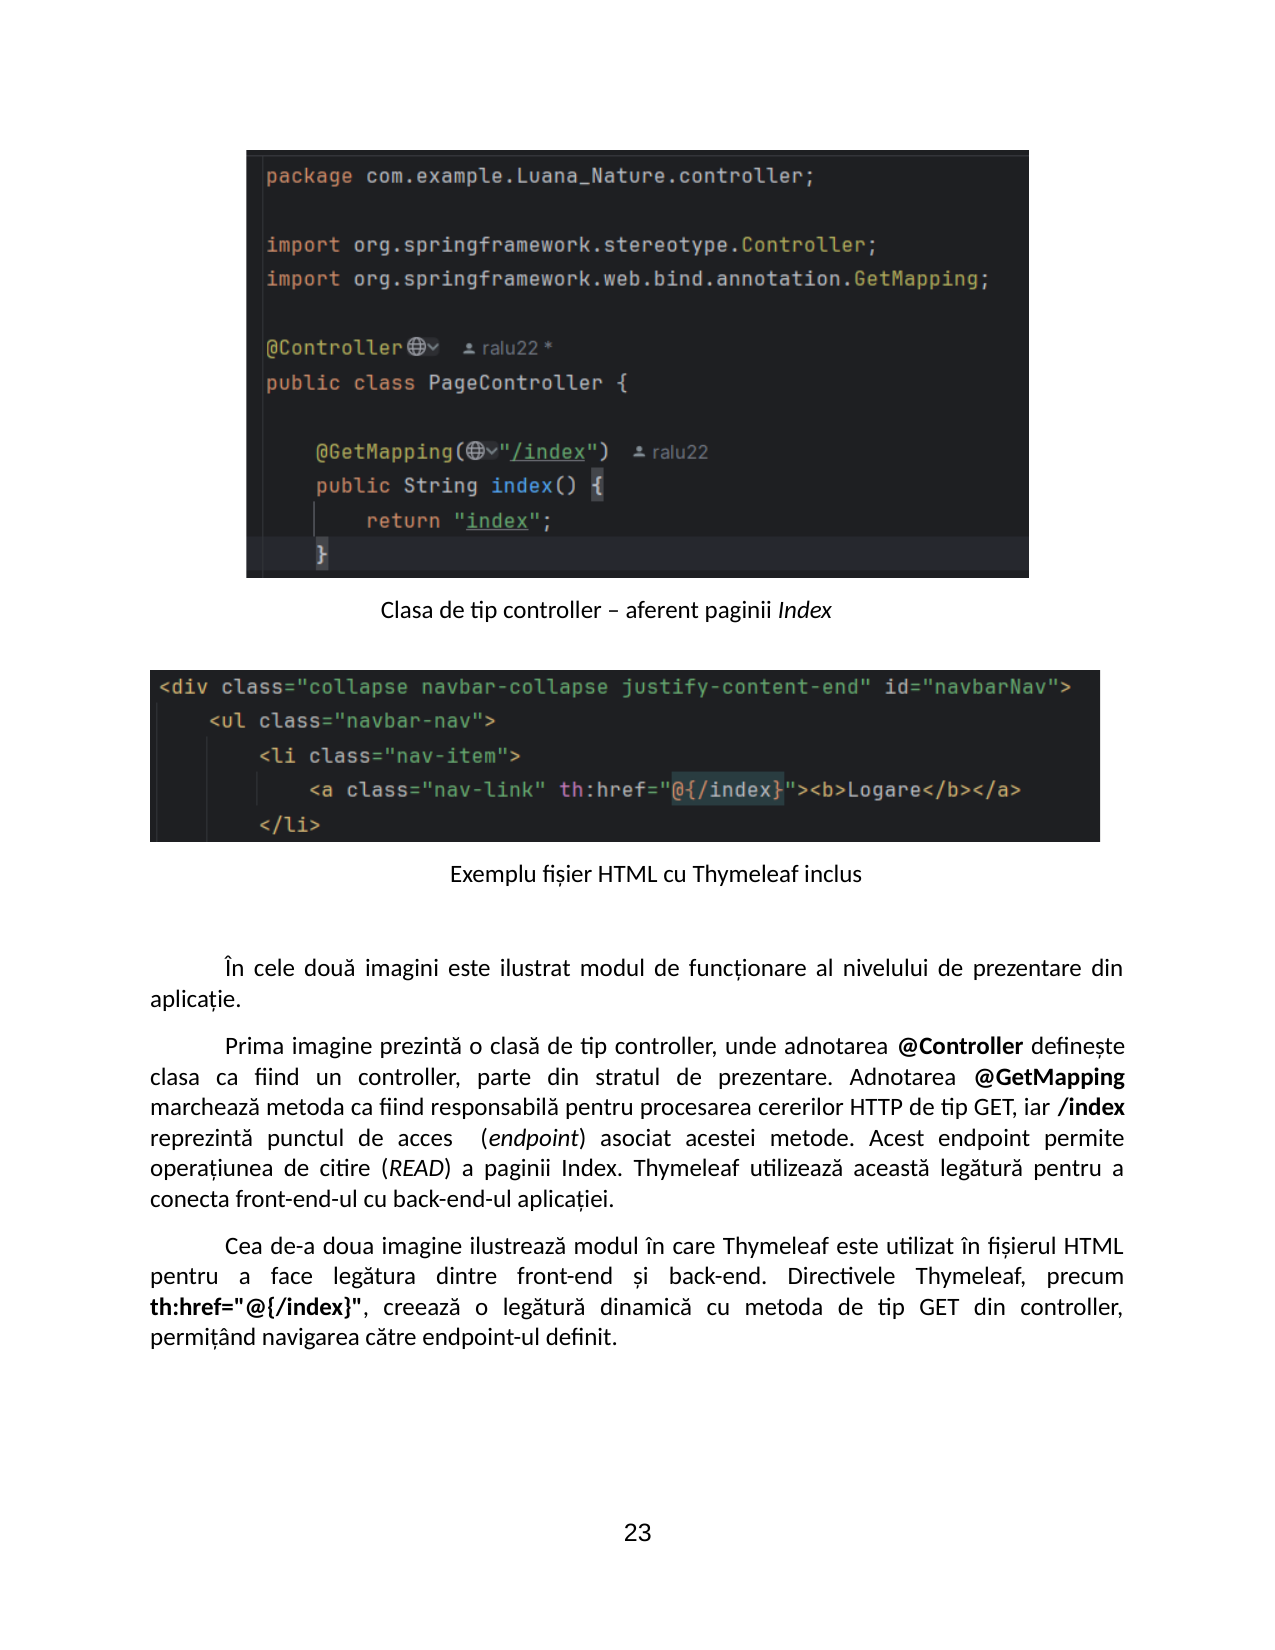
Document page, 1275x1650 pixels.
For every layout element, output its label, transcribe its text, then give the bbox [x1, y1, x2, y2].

text Exemplu fișier HTML cu Thymeleaf inclus [150, 858, 1125, 889]
text Cea de-a doua imagine ilustrează modul în care Thymeleaf este utilizat în fișierul HTML pentru a face legătura dintre front-end și back-end. Directivele Thymeleaf, precum th:href="@{/index}", creează o legătură dinamică cu metoda de tip GET din controller, permițând navigarea către endpoint-ul definit. [150, 1230, 1125, 1352]
text Prima imagine prezintă o clasă de tip controller, unde adnotarea @Controller definește clasa ca fiind un controller, parte din stratul de prezentare. Adnotarea @GetMapping marchează metoda ca fiind responsabilă pentru procesarea cererilor HTTP de tip GET, iar /index reprezintă punctul de acces (endpoint) asociat acestei metode. Acest endpoint permite operațiunea de citire (READ) a paginii Index. Thymeleaf utilizează această legătură pentru a conecta front-end-ul cu back-end-ul aplicației. [150, 1030, 1125, 1213]
picture [150, 670, 1100, 842]
text În cele două imagini este ilustrat modul de funcționare al nivelului de prezentare din aplicație. [150, 952, 1125, 1013]
picture [246, 150, 1029, 578]
text Clasa de tip controller – aferent paginii Index [150, 594, 1125, 625]
